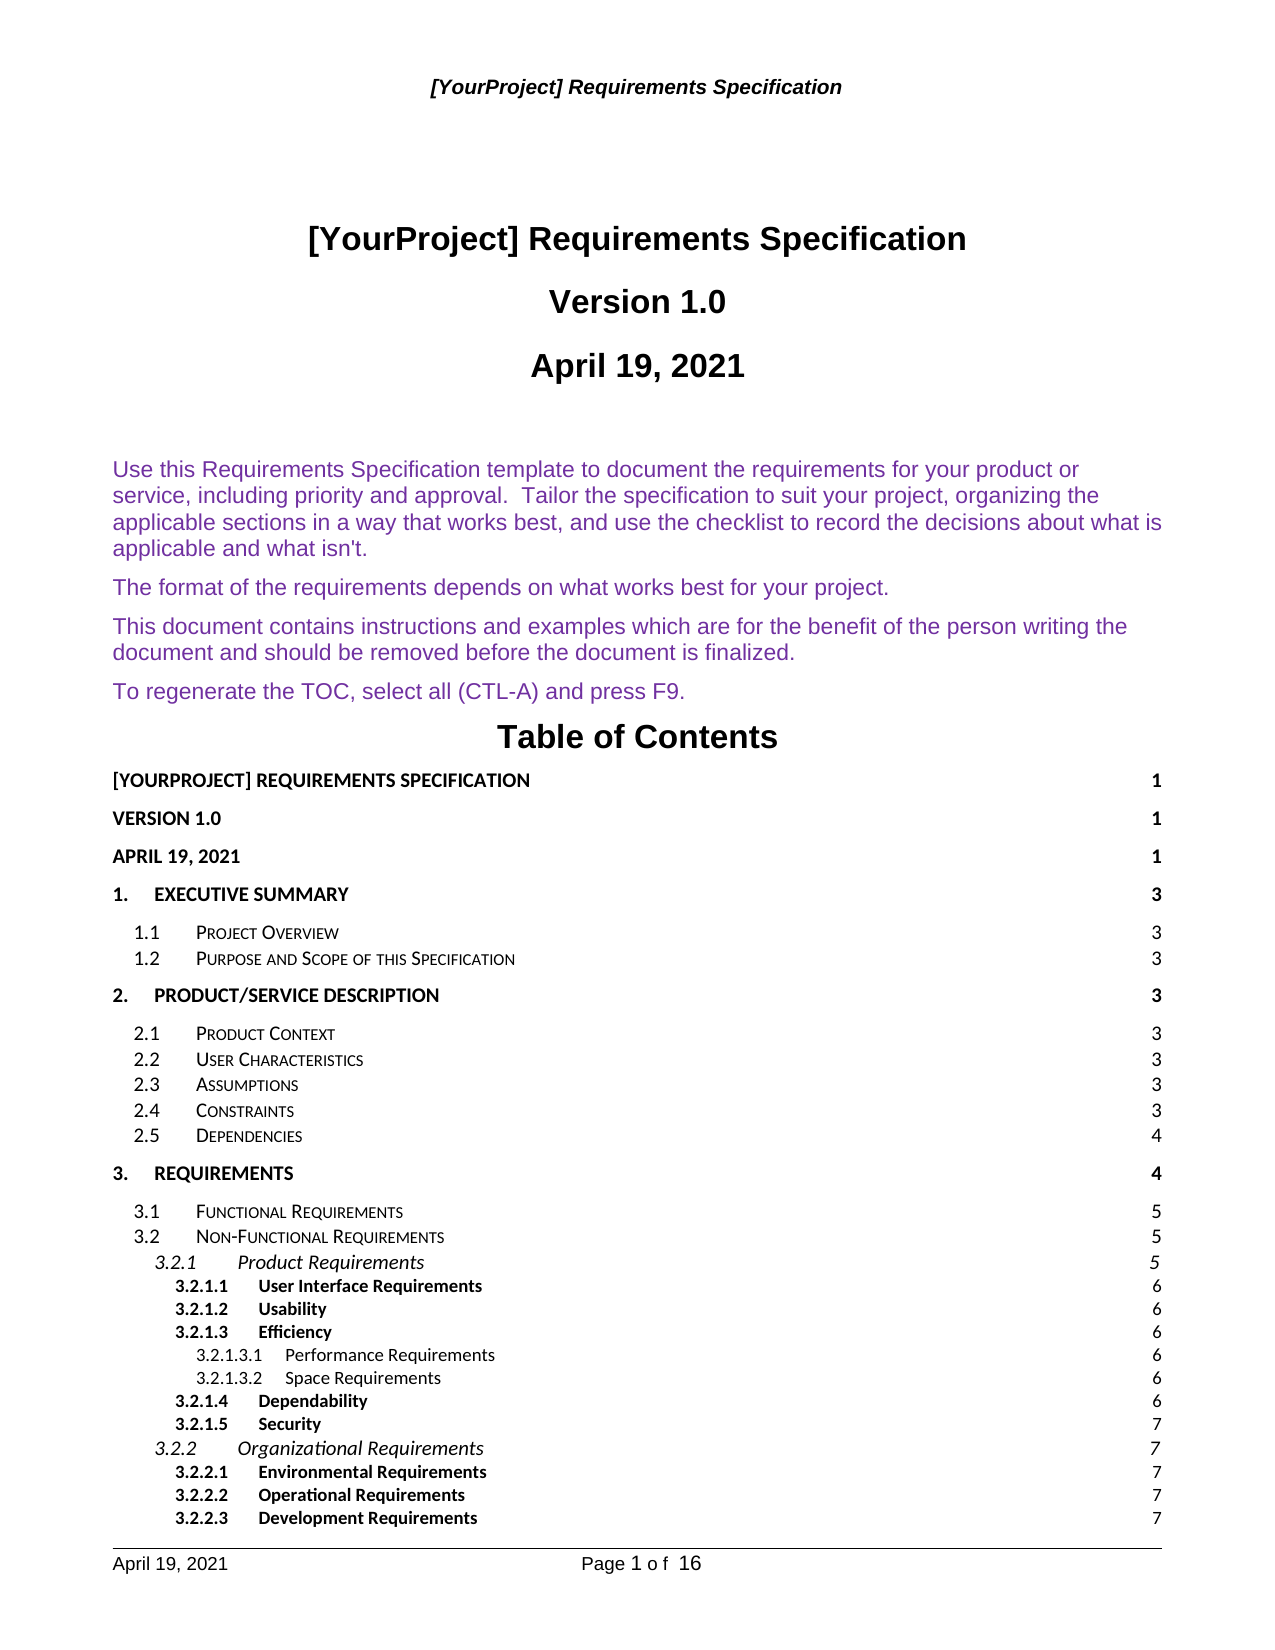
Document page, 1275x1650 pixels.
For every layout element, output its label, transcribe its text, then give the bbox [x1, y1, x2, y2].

text This document contains instructions and examples which are for the benefit of the person writing the document and should be removed before the document is finalized. [112, 613, 1162, 665]
title [YourProject] Requirements Specification [112, 219, 1162, 257]
text Table of Contents [112, 717, 1162, 755]
text To regenerate the TOC, select all (CTL-A) and press F9. [112, 678, 1162, 704]
title Version 1.0 [112, 282, 1162, 321]
title April 19, 2021 [112, 346, 1162, 384]
text The format of the requirements depends on what works best for your project. [112, 574, 1162, 600]
text Use this Requirements Specification template to document the requirements for your product or service, including priority and approval. Tailor the specification to suit your project, organizing the applicable sections in a way that works best, and use the checklist to record the decisions about what is applicable and what isn't. [112, 456, 1162, 561]
